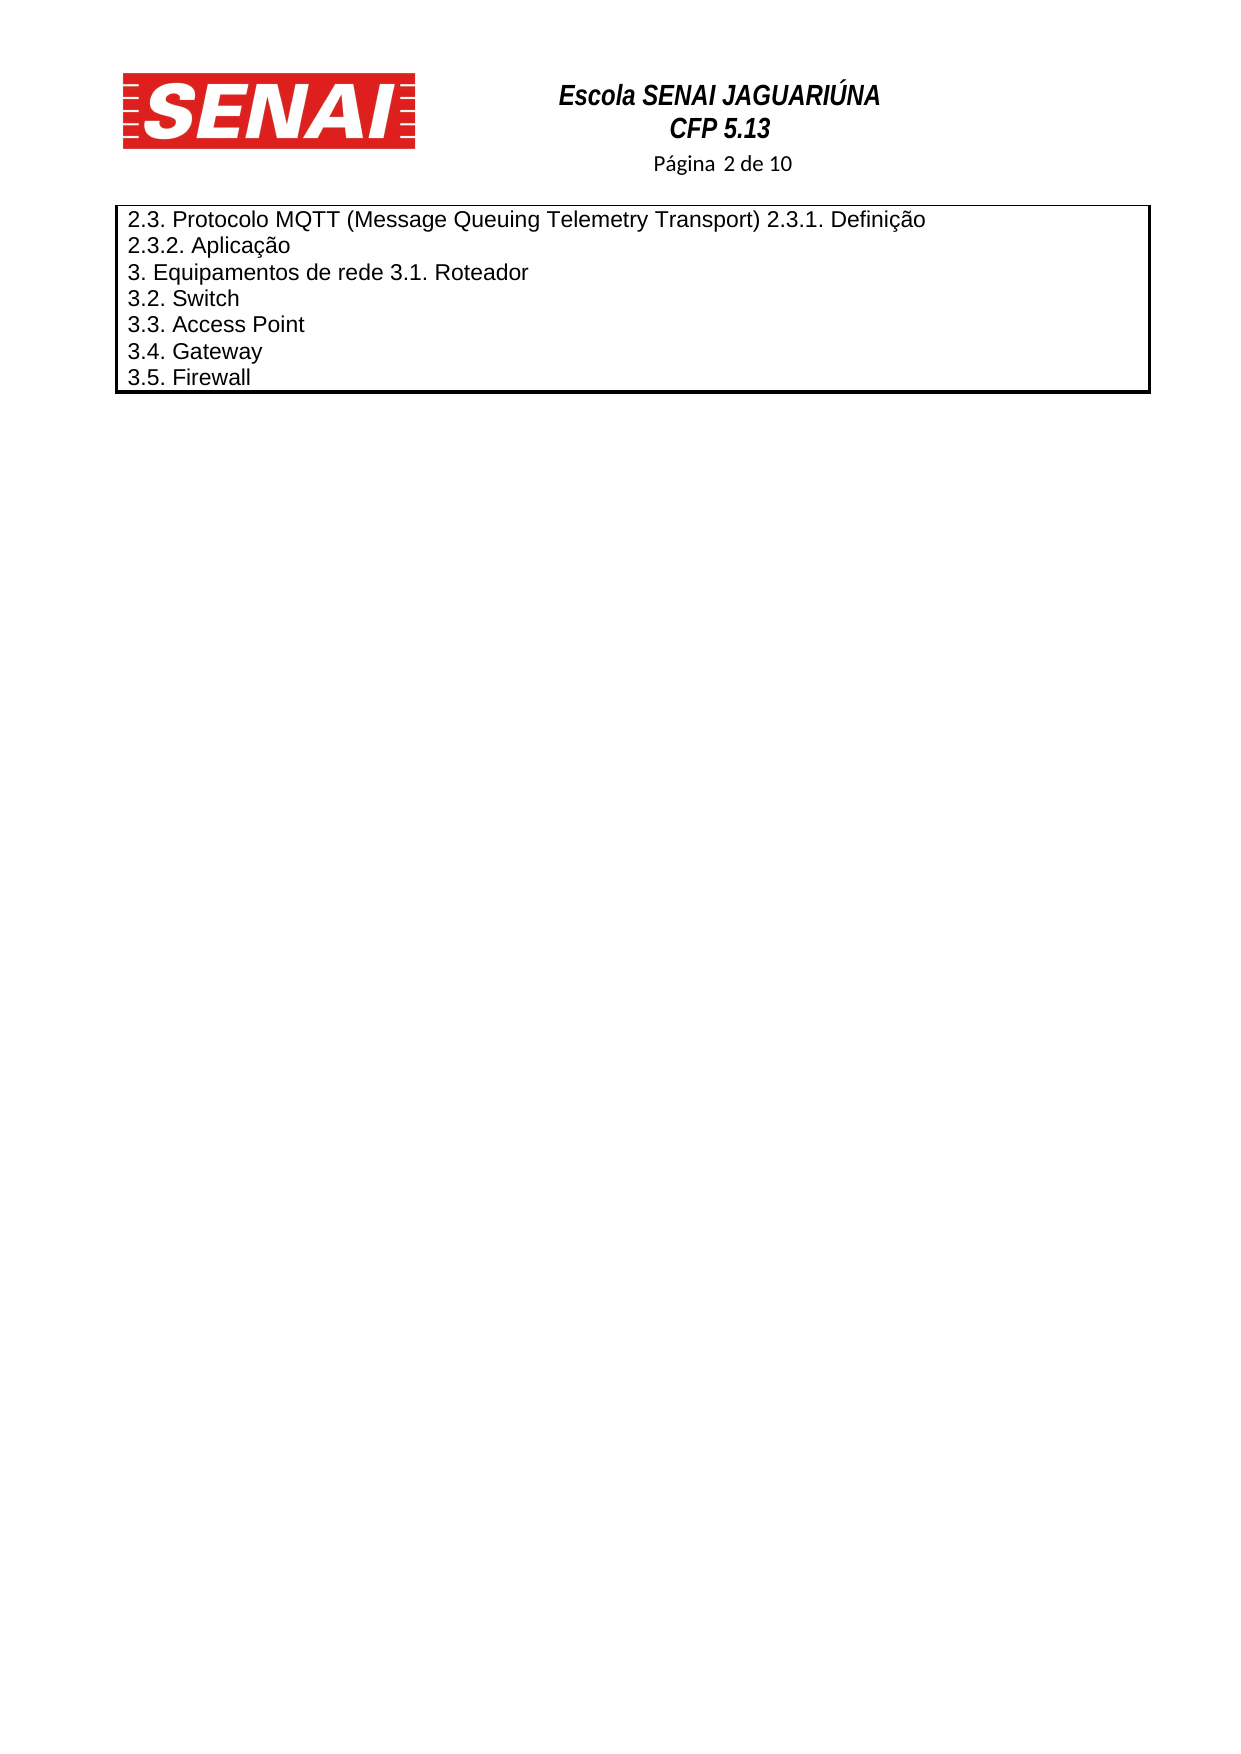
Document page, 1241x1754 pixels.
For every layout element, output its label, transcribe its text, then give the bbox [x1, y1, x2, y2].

picture [118, 73, 415, 149]
